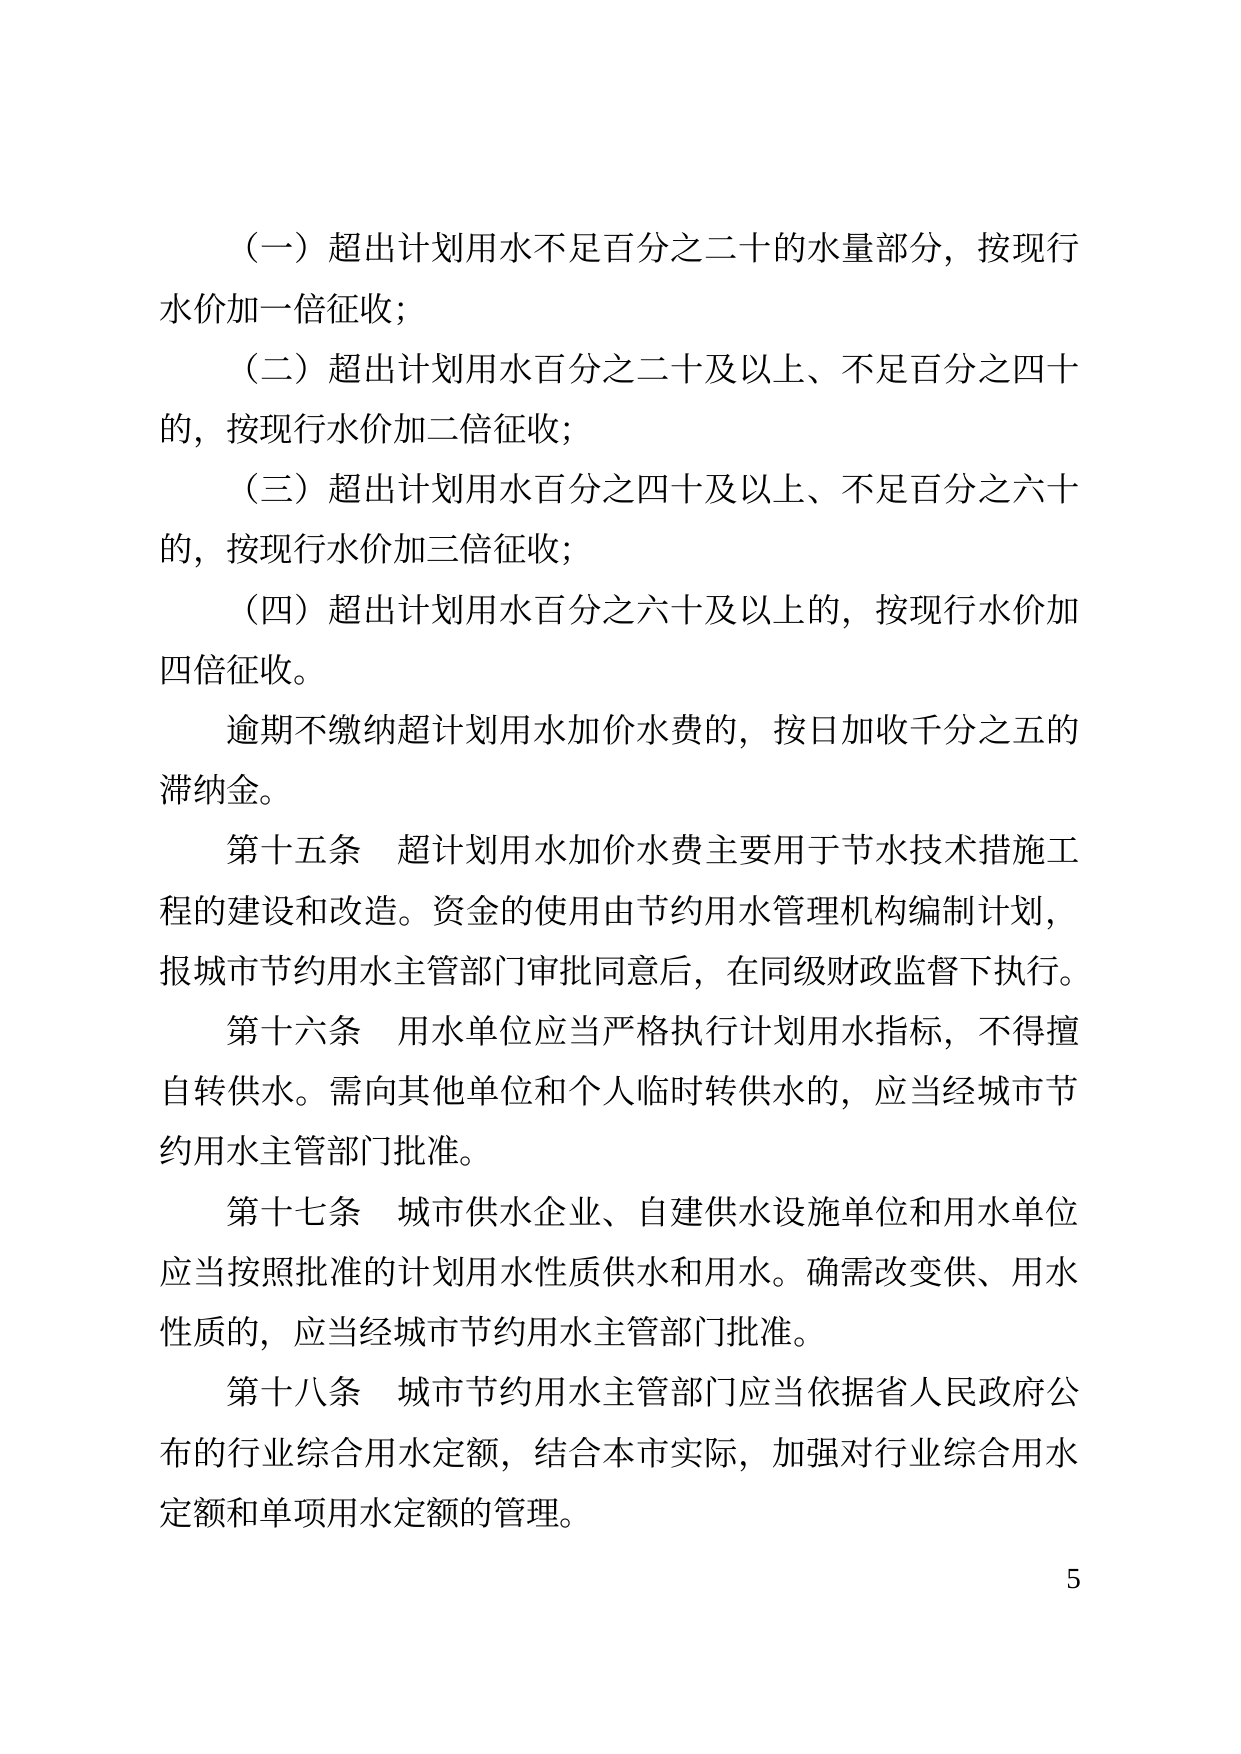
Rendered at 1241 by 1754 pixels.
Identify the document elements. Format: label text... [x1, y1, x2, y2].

text （二）超出计划用水百分之二十及以上、不足百分之四十的，按现行水价加二倍征收； [159, 333, 1081, 453]
text 第十五条 超计划用水加价水费主要用于节水技术措施工程的建设和改造。资金的使用由节约用水管理机构编制计划，报城市节约用水主管部门审批同意后，在同级财政监督下执行。 [159, 815, 1081, 995]
text （四）超出计划用水百分之六十及以上的，按现行水价加四倍征收。 [159, 574, 1081, 694]
text （一）超出计划用水不足百分之二十的水量部分，按现行水价加一倍征收； [159, 213, 1081, 333]
text 第十八条 城市节约用水主管部门应当依据省人民政府公布的行业综合用水定额，结合本市实际，加强对行业综合用水定额和单项用水定额的管理。 [159, 1357, 1081, 1537]
text 第十六条 用水单位应当严格执行计划用水指标，不得擅自转供水。需向其他单位和个人临时转供水的，应当经城市节约用水主管部门批准。 [159, 995, 1081, 1176]
text 逾期不缴纳超计划用水加价水费的，按日加收千分之五的滞纳金。 [159, 694, 1081, 815]
text 第十七条 城市供水企业、自建供水设施单位和用水单位，应当按照批准的计划用水性质供水和用水。确需改变供、用水性质的，应当经城市节约用水主管部门批准。 [159, 1176, 1081, 1357]
text （三）超出计划用水百分之四十及以上、不足百分之六十的，按现行水价加三倍征收； [159, 453, 1081, 574]
